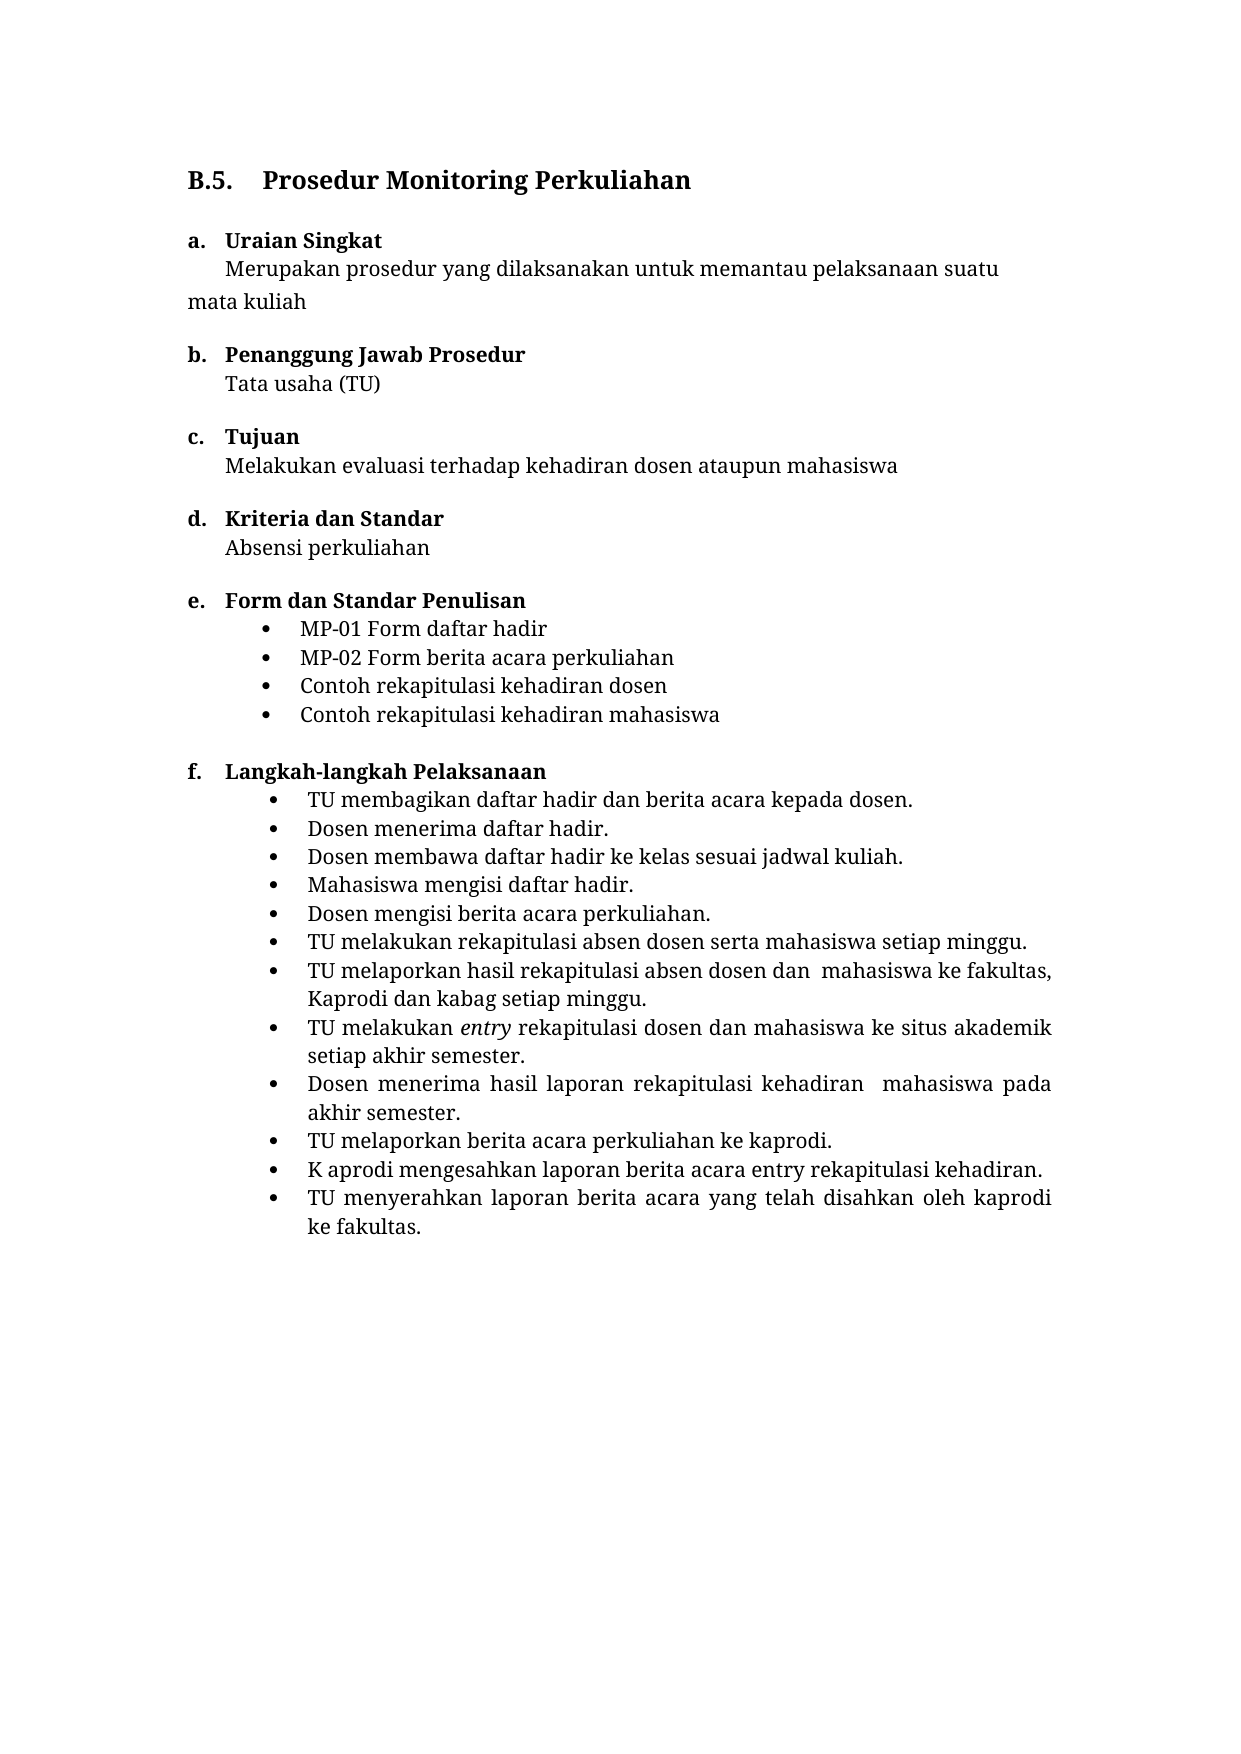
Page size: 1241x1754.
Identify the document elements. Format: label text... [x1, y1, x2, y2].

text Tata usaha (TU) [187, 369, 1053, 397]
list TU melakukan entry rekapitulasi dosen dan mahasiswa ke situs akademik setiap akhir semester. [270, 1013, 1053, 1069]
list MP-01 Form daftar hadir [262, 614, 1053, 643]
list TU melakukan rekapitulasi absen dosen serta mahasiswa setiap minggu. [270, 927, 1053, 956]
list MP-02 Form berita acara perkuliahan [262, 643, 1053, 671]
list Dosen membawa daftar hadir ke kelas sesuai jadwal kuliah. [270, 842, 1053, 871]
list Mahasiswa mengisi daftar hadir. [270, 871, 1053, 899]
list TU melaporkan berita acara perkuliahan ke kaprodi. [270, 1126, 1053, 1155]
list Dosen menerima hasil laporan rekapitulasi kehadiran mahasiswa pada akhir semester. [270, 1069, 1053, 1126]
list Dosen menerima daftar hadir. [270, 814, 1053, 842]
list Dosen mengisi berita acara perkuliahan. [270, 899, 1053, 927]
subtitle B.5. Prosedur Monitoring Perkuliahan [187, 162, 1053, 197]
list Contoh rekapitulasi kehadiran mahasiswa [262, 700, 1053, 728]
list Langkah-langkah Pelaksanaan [187, 757, 1053, 785]
list TU membagikan daftar hadir dan berita acara kepada dosen. [270, 785, 1053, 814]
text Melakukan evaluasi terhadap kehadiran dosen ataupun mahasiswa [187, 451, 1053, 479]
list Penanggung Jawab Prosedur [187, 341, 1053, 369]
list K aprodi mengesahkan laporan berita acara entry rekapitulasi kehadiran. [270, 1155, 1053, 1183]
list Uraian Singkat [187, 226, 1053, 254]
text Merupakan prosedur yang dilaksanakan untuk memantau pelaksanaan suatu mata kuliah [187, 254, 1053, 316]
list TU melaporkan hasil rekapitulasi absen dosen dan mahasiswa ke fakultas, Kaprodi dan kabag setiap minggu. [270, 956, 1053, 1013]
list Kriteria dan Standar [187, 504, 1053, 533]
list Form dan Standar Penulisan [187, 586, 1053, 614]
list Contoh rekapitulasi kehadiran dosen [262, 671, 1053, 700]
list TU menyerahkan laporan berita acara yang telah disahkan oleh kaprodi ke fakultas. [270, 1183, 1053, 1240]
text Absensi perkuliahan [187, 533, 1053, 561]
list Tujuan [187, 422, 1053, 451]
